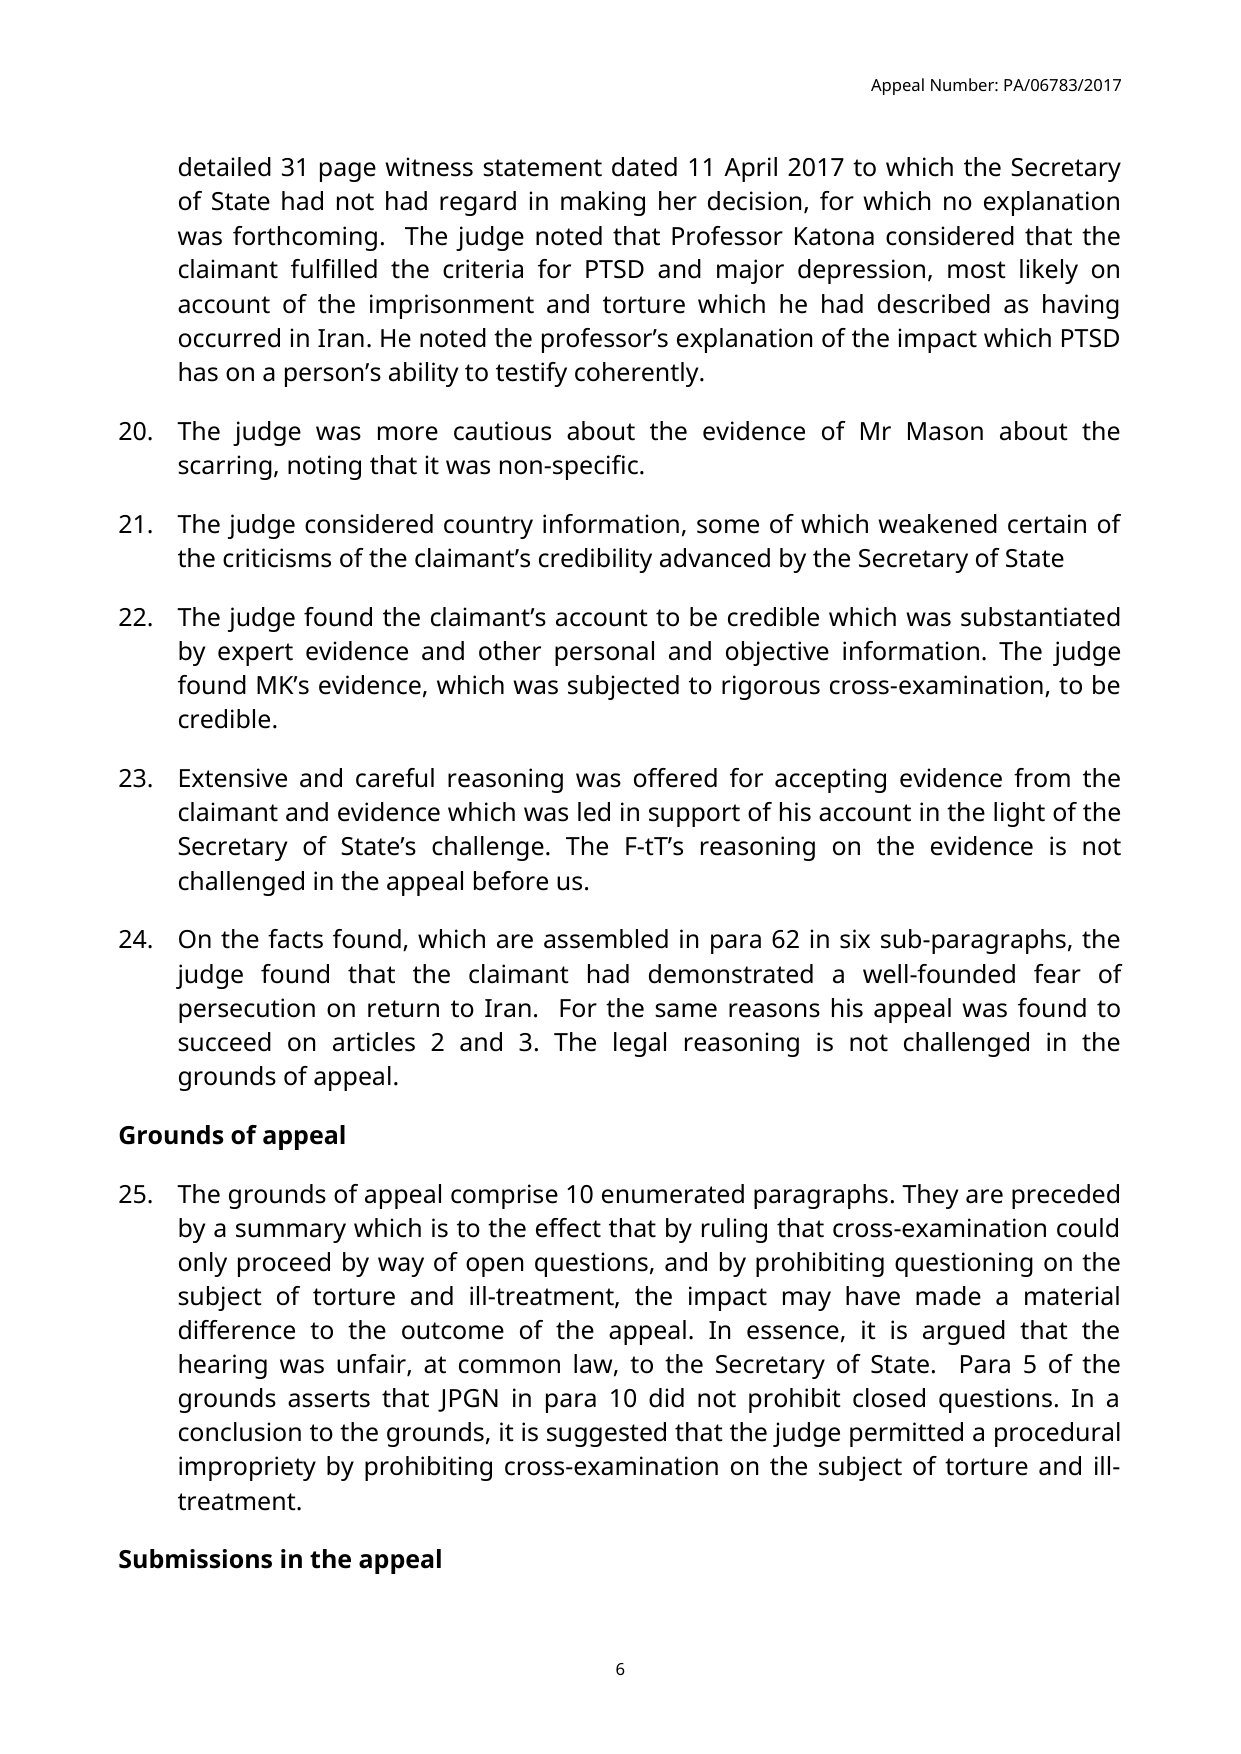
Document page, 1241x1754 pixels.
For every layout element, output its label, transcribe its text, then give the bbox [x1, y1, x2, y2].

list The judge considered country information, some of which weakened certain of the criticisms of the claimant’s credibility advanced by the Secretary of State [118, 507, 1122, 575]
list The judge found the claimant’s account to be credible which was substantiated by expert evidence and other personal and objective information. The judge found MK’s evidence, which was subjected to rigorous cross-examination, to be credible. [118, 600, 1122, 736]
list The judge was more cautious about the evidence of Mr Mason about the scarring, noting that it was non-specific. [118, 413, 1122, 482]
text Submissions in the appeal [118, 1542, 1122, 1576]
list On the facts found, which are assembled in para 62 in six sub-paragraphs, the judge found that the claimant had demonstrated a well-founded fear of persecution on return to Iran. For the same reasons his appeal was found to succeed on articles 2 and 3. The legal reasoning is not challenged in the grounds of appeal. [118, 922, 1122, 1092]
text Grounds of appeal [118, 1117, 1122, 1152]
list Extensive and careful reasoning was offered for accepting evidence from the claimant and evidence which was led in support of his account in the light of the Secretary of State’s challenge. The F-tT’s reasoning on the evidence is not challenged in the appeal before us. [118, 761, 1122, 897]
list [118, 150, 1122, 388]
list The grounds of appeal comprise 10 enumerated paragraphs. They are preceded by a summary which is to the effect that by ruling that cross-examination could only proceed by way of open questions, and by prohibiting questioning on the subject of torture and ill-treatment, the impact may have made a material difference to the outcome of the appeal. In essence, it is argued that the hearing was unfair, at common law, to the Secretary of State. Para 5 of the grounds asserts that JPGN in para 10 did not prohibit closed questions. In a conclusion to the grounds, it is suggested that the judge permitted a procedural impropriety by prohibiting cross-examination on the subject of torture and ill-treatment. [118, 1177, 1122, 1517]
